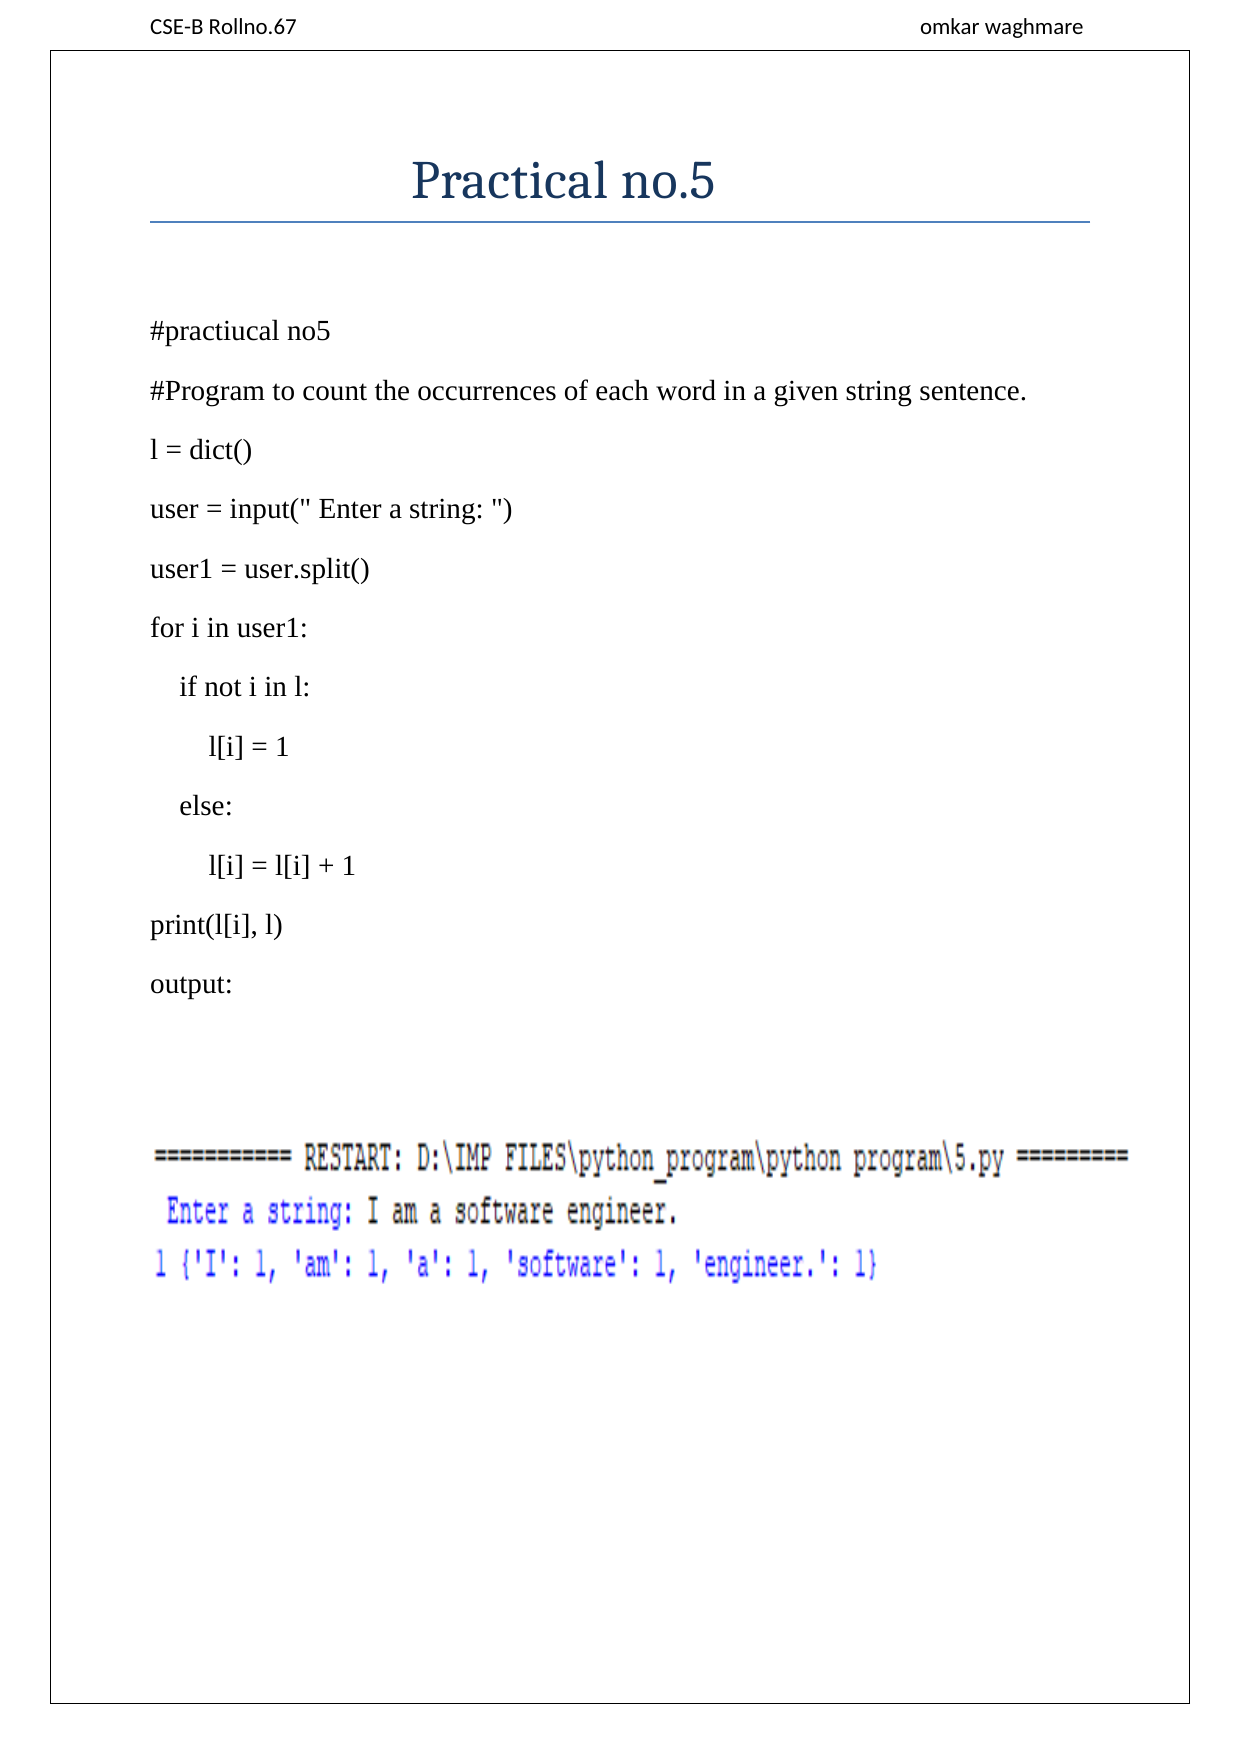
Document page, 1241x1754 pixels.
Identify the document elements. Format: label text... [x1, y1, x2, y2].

text l = dict() [150, 432, 1090, 466]
text #Program to count the occurrences of each word in a given string sentence. [150, 373, 1090, 406]
picture [150, 1085, 1129, 1420]
text else: [150, 788, 1090, 822]
text if not i in l: [150, 669, 1090, 703]
text print(l[i], l) [150, 907, 1090, 941]
text output: [150, 966, 1090, 1000]
text l[i] = 1 [150, 729, 1090, 762]
text #practiucal no5 [150, 313, 1090, 347]
text l[i] = l[i] + 1 [150, 848, 1090, 881]
text user1 = user.split() [150, 551, 1090, 584]
title Practical no.5 [150, 150, 1090, 221]
text for i in user1: [150, 610, 1090, 644]
text user = input(" Enter a string: ") [150, 491, 1090, 525]
